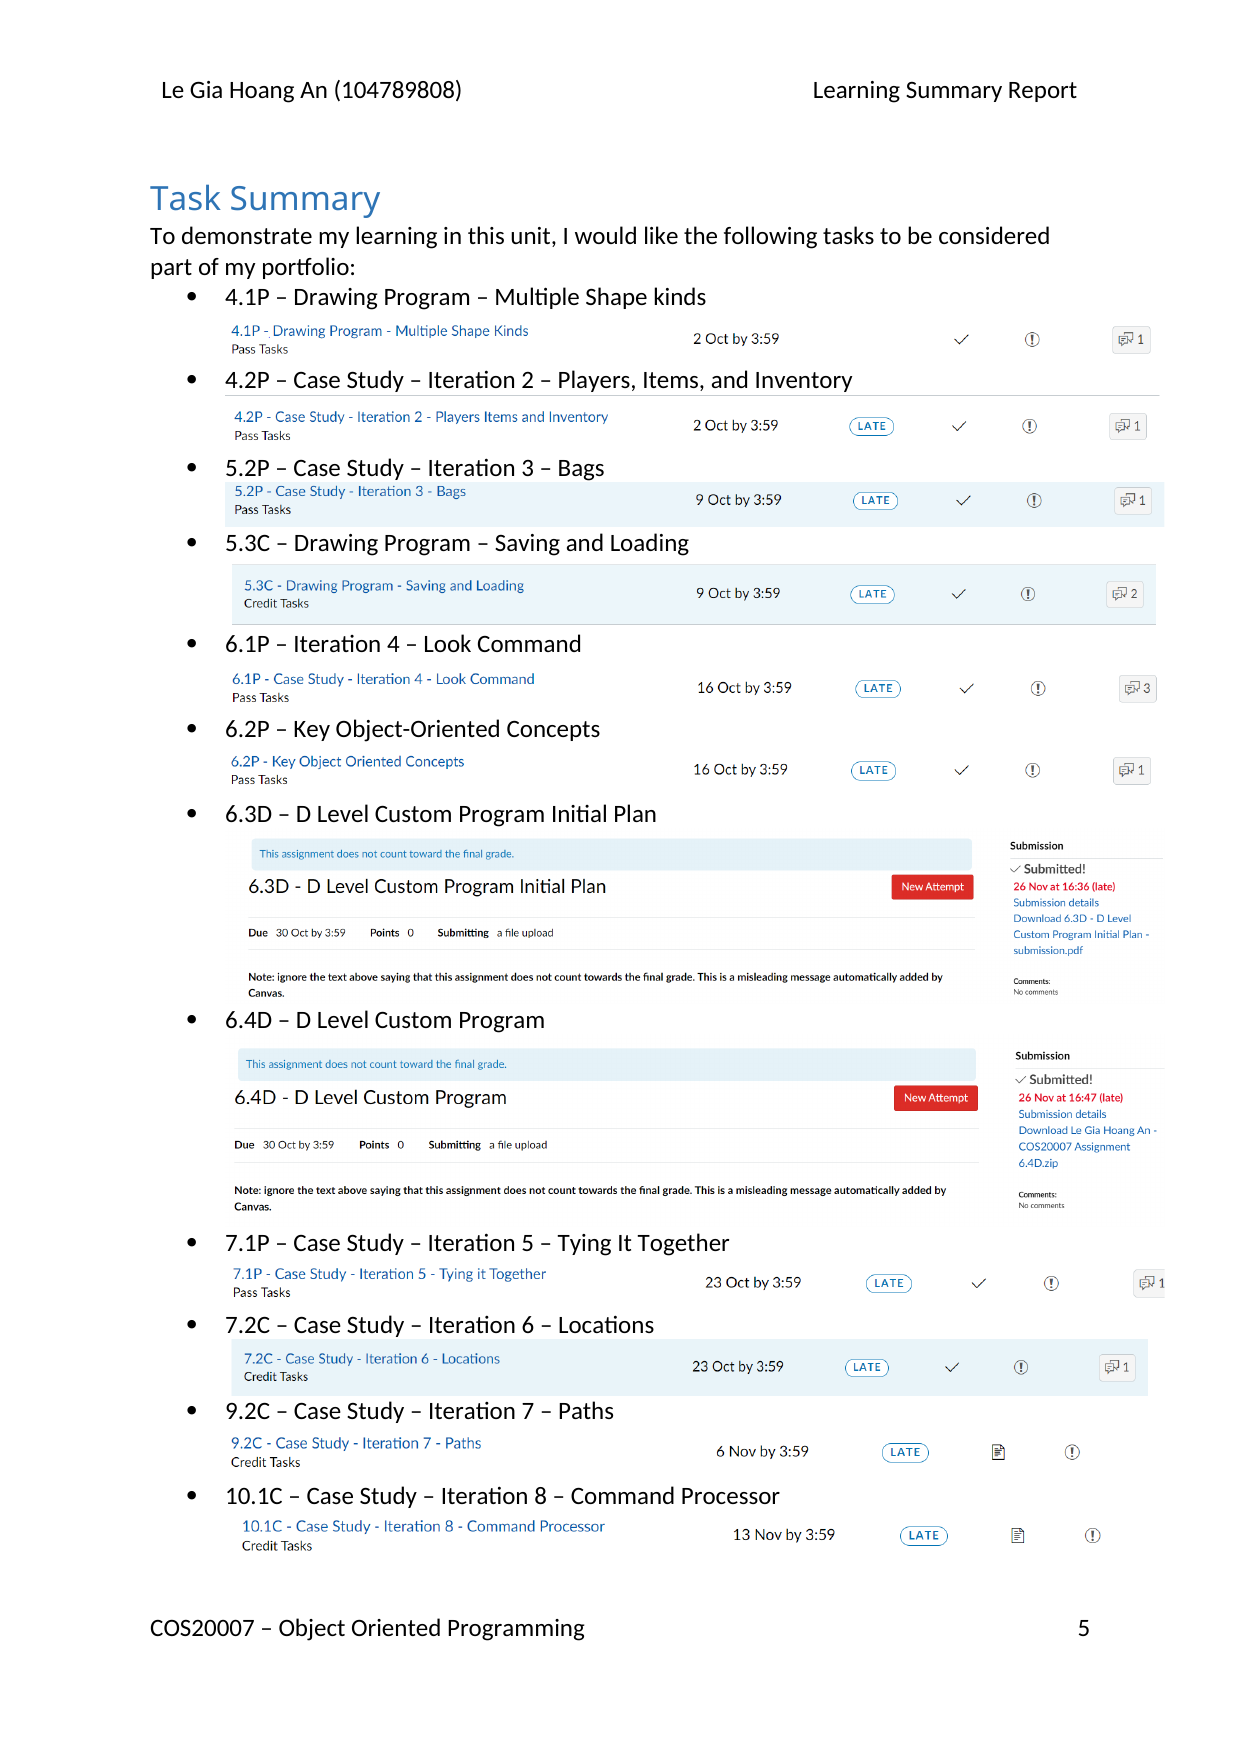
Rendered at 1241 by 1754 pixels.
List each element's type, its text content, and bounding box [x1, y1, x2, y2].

list 6.3D – D Level Custom Program Initial Plan [187, 798, 1090, 828]
picture [225, 1425, 1165, 1480]
list 7.2C – Case Study – Iteration 6 – Locations [187, 1309, 1090, 1339]
picture [225, 828, 1165, 1004]
list 5.2P – Case Study – Iteration 3 – Bags [187, 452, 1090, 483]
picture [225, 395, 1165, 453]
picture [225, 1510, 1165, 1565]
picture [225, 557, 1165, 628]
picture [225, 658, 1165, 714]
picture [225, 312, 1165, 365]
list 10.1C – Case Study – Iteration 8 – Command Processor [187, 1480, 1090, 1510]
picture [225, 1339, 1165, 1396]
picture [225, 482, 1165, 527]
list 7.1P – Case Study – Iteration 5 – Tying It Together [187, 1227, 1090, 1258]
subtitle Task Summary [150, 175, 1090, 220]
picture [225, 1034, 1165, 1227]
picture [225, 1257, 1165, 1309]
text To demonstrate my learning in this unit, I would like the following tasks to be considered part of my portfolio: [150, 220, 1090, 281]
list 9.2C – Case Study – Iteration 7 – Paths [187, 1395, 1090, 1426]
picture [225, 743, 1165, 798]
list 6.4D – D Level Custom Program [187, 1004, 1090, 1034]
list 6.1P – Iteration 4 – Look Command [187, 628, 1090, 658]
